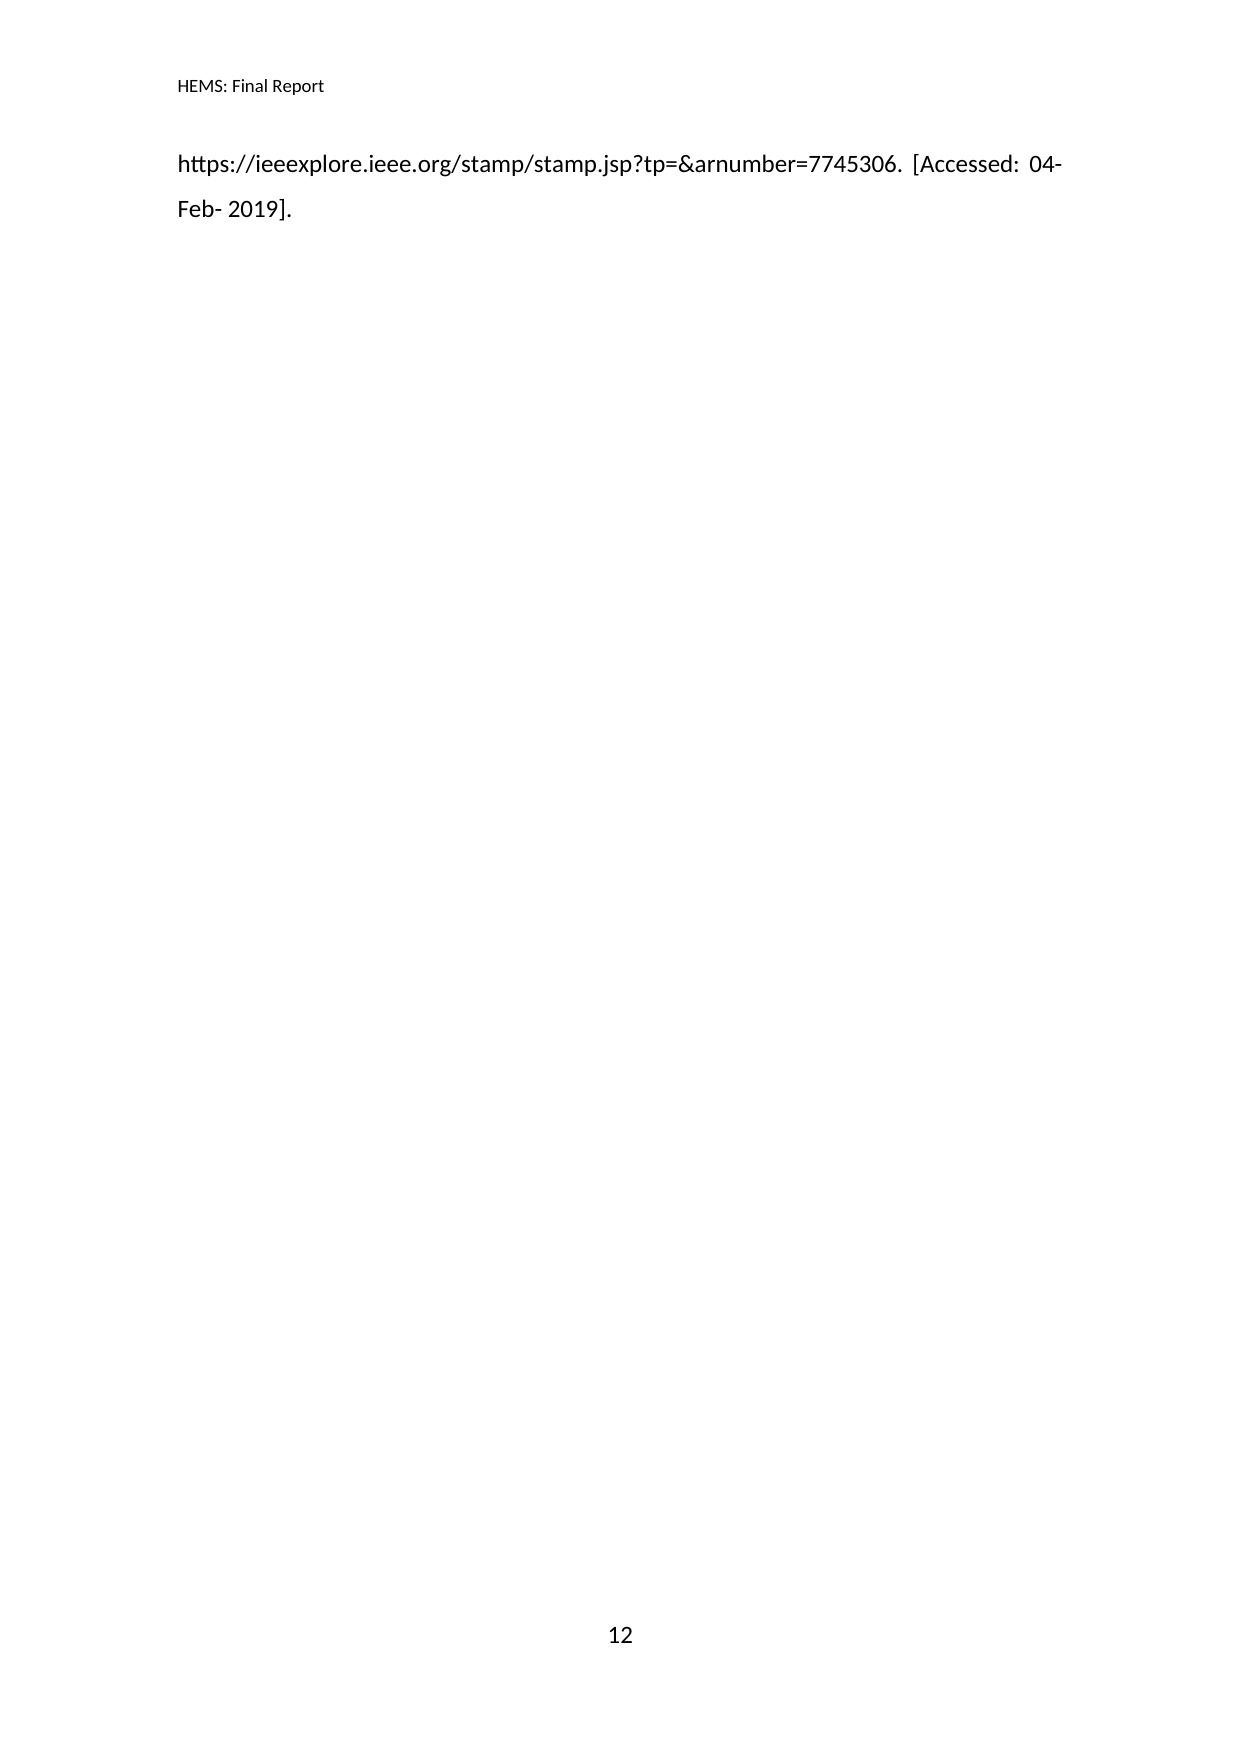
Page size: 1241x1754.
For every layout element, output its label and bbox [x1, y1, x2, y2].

text [177, 148, 1063, 224]
